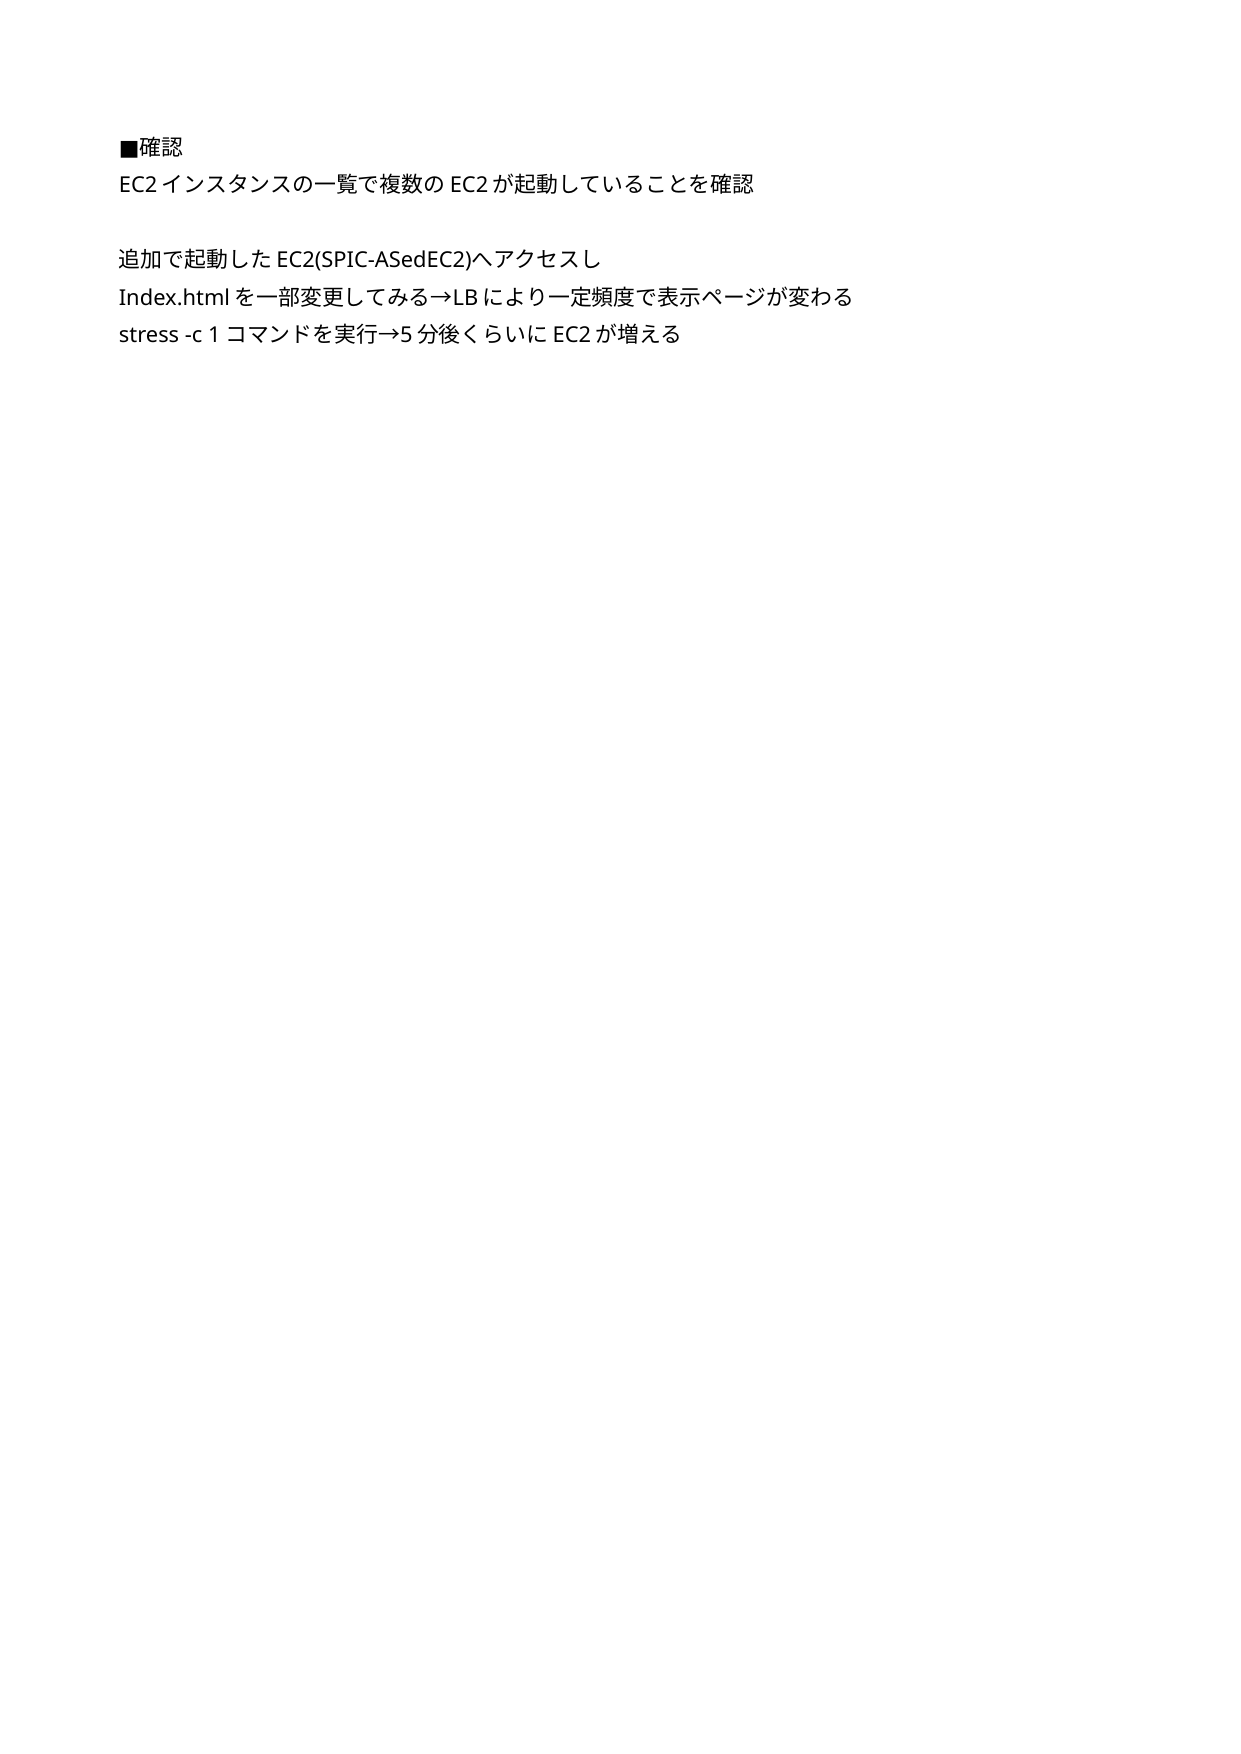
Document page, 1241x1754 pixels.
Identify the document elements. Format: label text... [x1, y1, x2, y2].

list 追加で起動したEC2(SPIC-ASedEC2)へアクセスし [119, 239, 1165, 277]
list stress -c 1コマンドを実行→5分後くらいにEC2が増える [119, 314, 1165, 352]
list EC2インスタンスの一覧で複数のEC2が起動していることを確認 [119, 164, 1165, 202]
list ■確認 [119, 127, 1165, 164]
list Index.htmlを一部変更してみる→LBにより一定頻度で表示ページが変わる [119, 277, 1165, 314]
